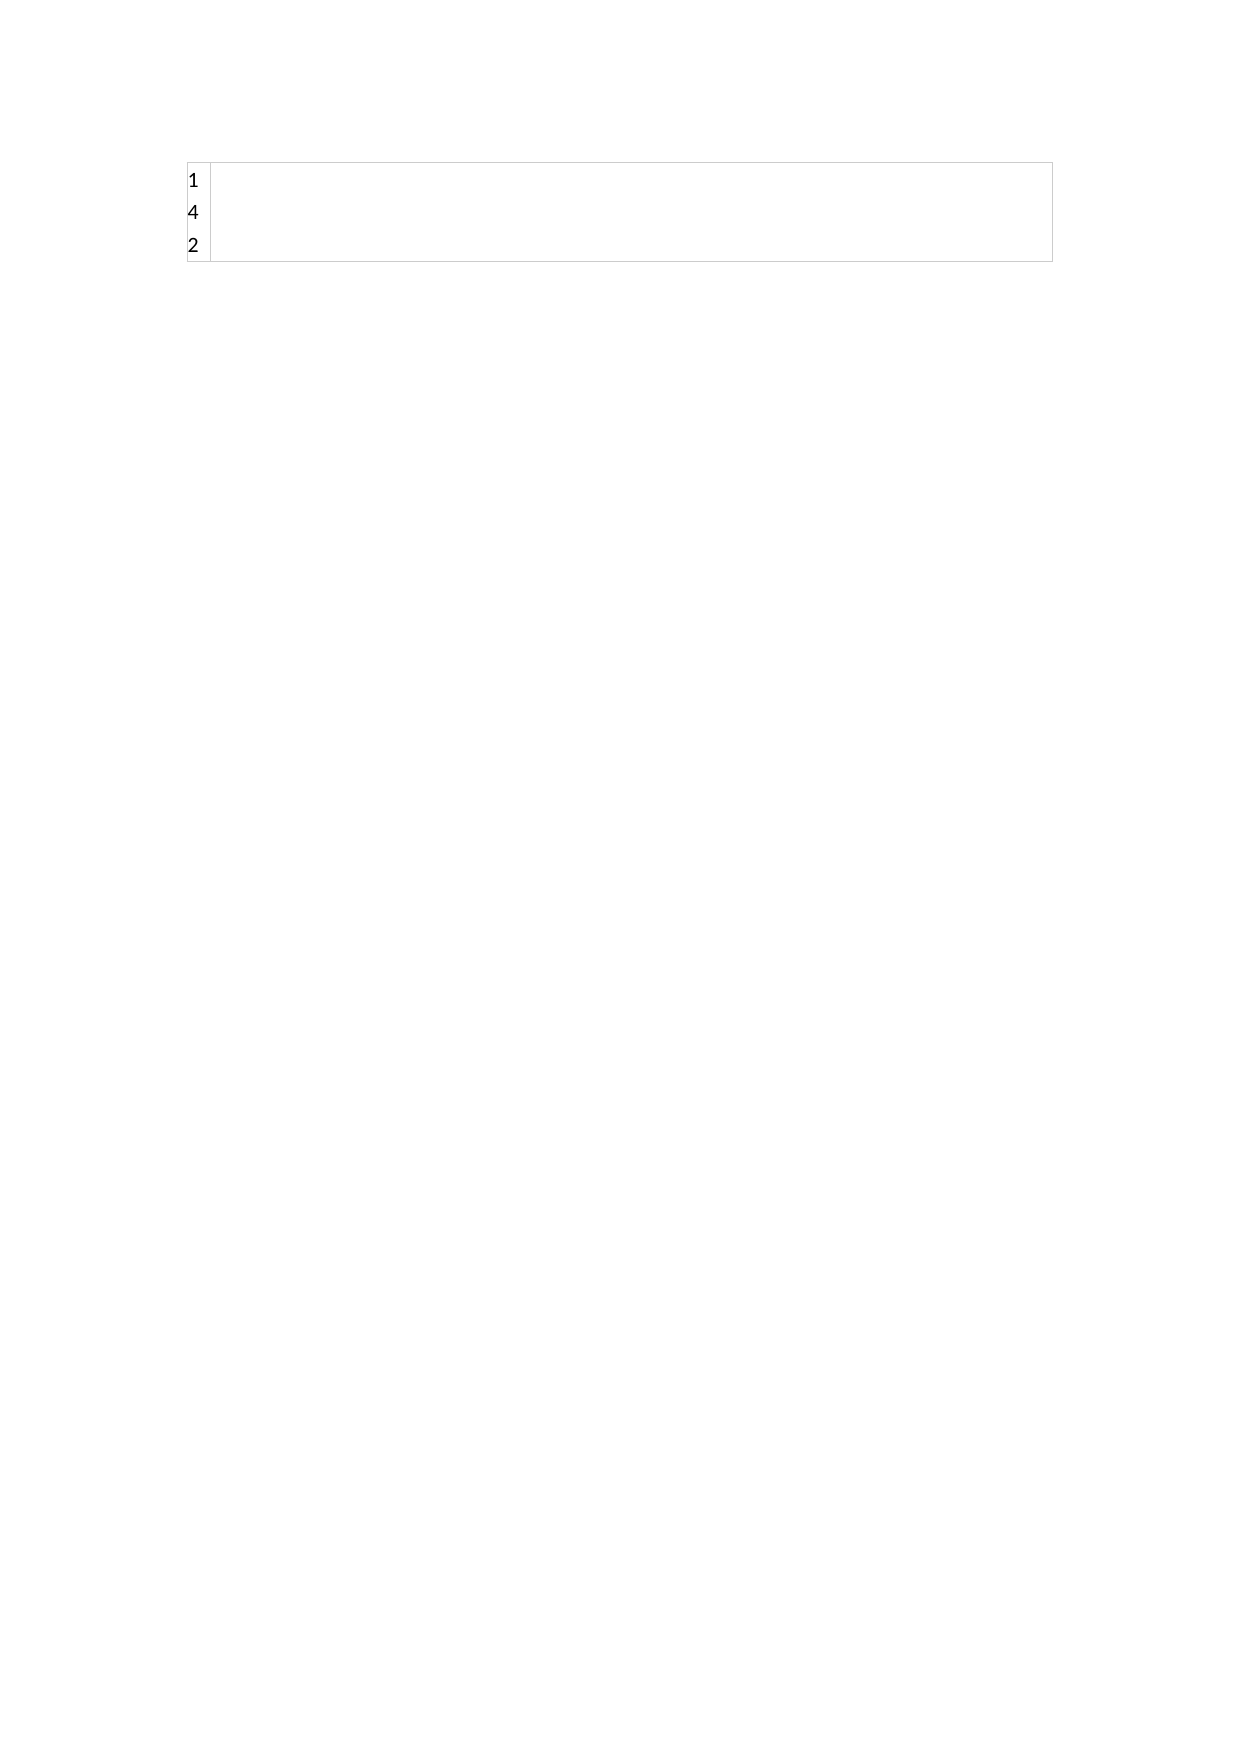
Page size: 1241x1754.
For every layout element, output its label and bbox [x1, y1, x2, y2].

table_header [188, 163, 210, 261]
table_header [211, 163, 1052, 261]
